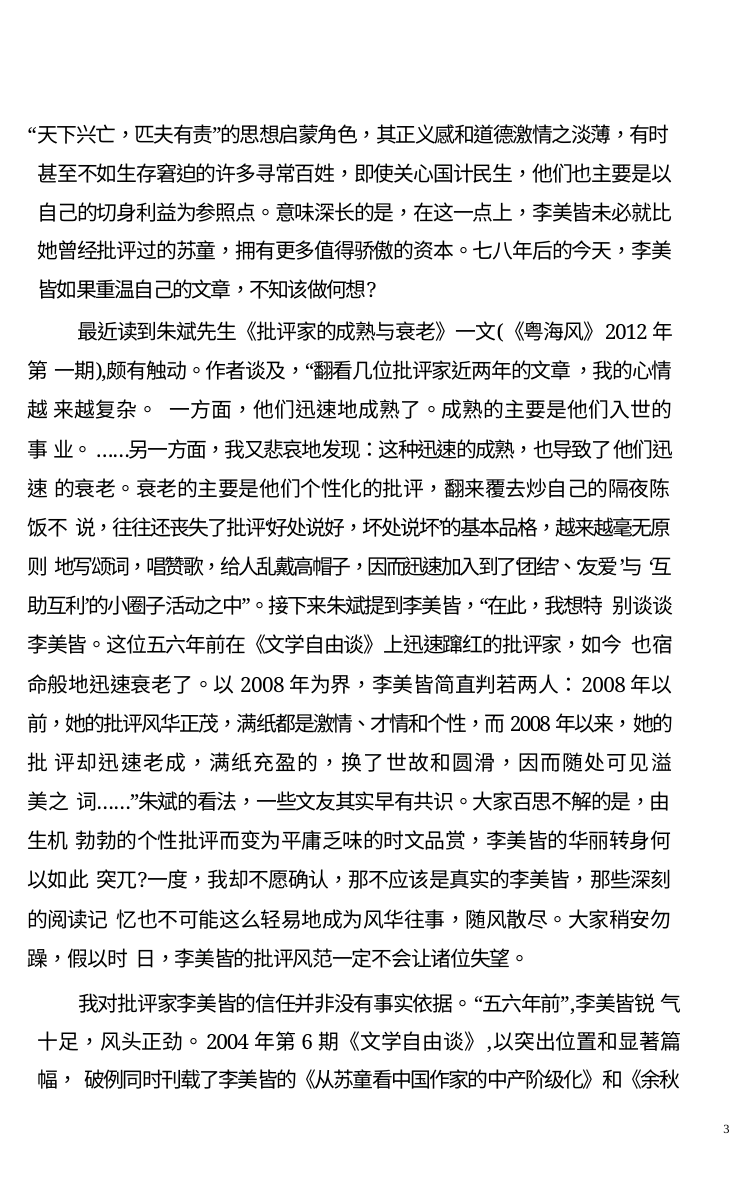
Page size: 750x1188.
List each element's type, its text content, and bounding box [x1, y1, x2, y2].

text 最近读到朱斌先生《批评家的成熟与衰老》一文(《粤海风》2012年第 一期),颇有触动。作者谈及，“翻看几位批评家近两年的文章，我的心情越 来越复杂。 一方面，他们迅速地成熟了。成熟的主要是他们入世的事 业。 ……另一方面，我又悲哀地发现：这种迅速的成熟，也导致了他们迅速 的衰老。衰老的主要是他们个性化的批评，翻来覆去炒自己的隔夜陈饭不 说，往往还丧失了批评‘好处说好，坏处说坏’的基本品格，越来越毫无原则 地写颂词，唱赞歌，给人乱戴高帽子，因而迅速加入到了‘团结’、‘友爱’与 ‘互助互利’的小圈子活动之中”。接下来朱斌提到李美皆，“在此，我想特 别谈谈李美皆。这位五六年前在《文学自由谈》上迅速蹿红的批评家，如今 也宿命般地迅速衰老了。以2008年为界，李美皆简直判若两人：2008年以 前，她的批评风华正茂，满纸都是激情、才情和个性，而2008年以来，她的批 评却迅速老成，满纸充盈的，换了世故和圆滑，因而随处可见溢美之 词……”朱斌的看法，一些文友其实早有共识。大家百思不解的是，由生机 勃勃的个性批评而变为平庸乏味的时文品赏，李美皆的华丽转身何以如此 突兀?一度，我却不愿确认，那不应该是真实的李美皆，那些深刻的阅读记 忆也不可能这么轻易地成为风华往事，随风散尽。大家稍安勿躁，假以时 日，李美皆的批评风范一定不会让诸位失望。 [27, 317, 673, 972]
text “天下兴亡，匹夫有责”的思想启蒙角色，其正义感和道德激情之淡薄，有时 甚至不如生存窘迫的许多寻常百姓，即使关心国计民生，他们也主要是以 自己的切身利益为参照点。意味深长的是，在这一点上，李美皆未必就比 她曾经批评过的苏童，拥有更多值得骄傲的资本。七八年后的今天，李美 皆如果重温自己的文章，不知该做何想? [27, 121, 673, 303]
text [37, 989, 681, 1094]
